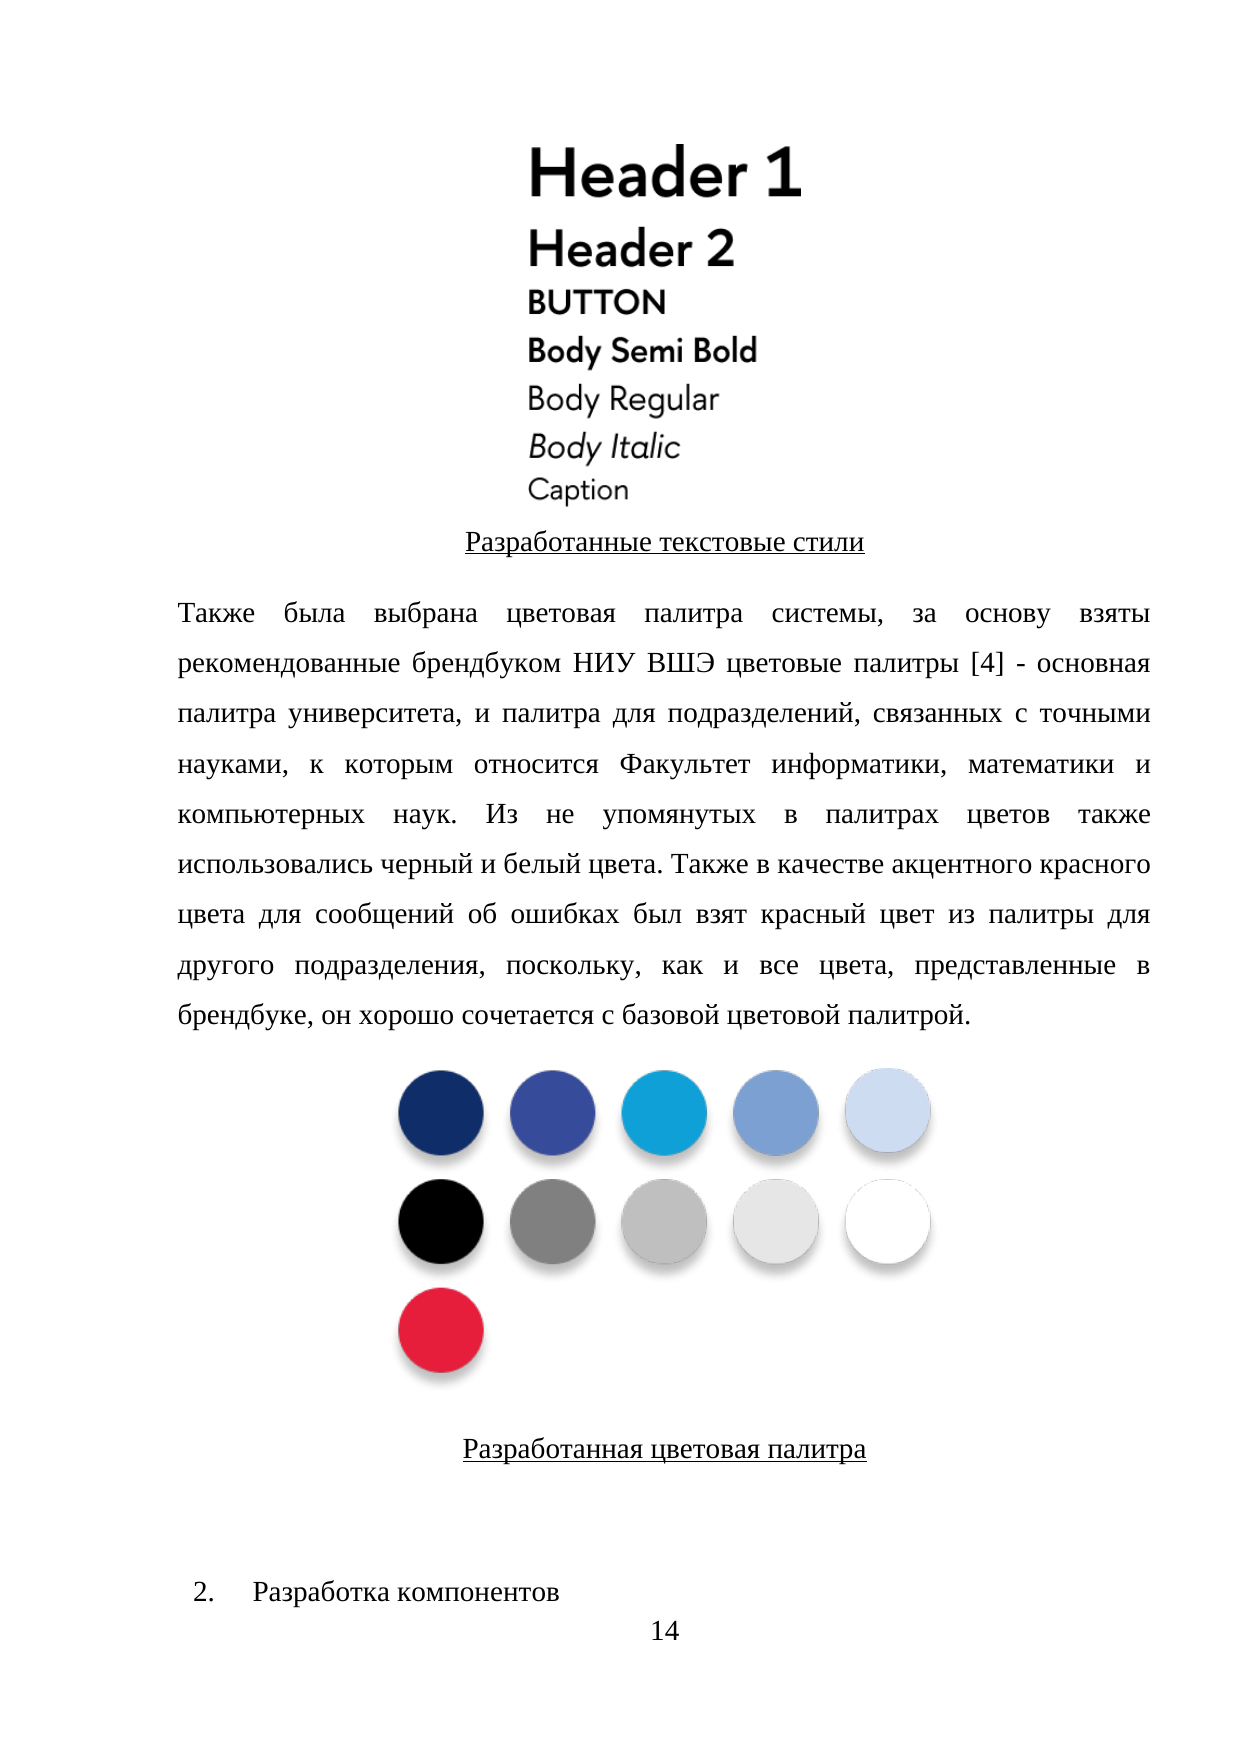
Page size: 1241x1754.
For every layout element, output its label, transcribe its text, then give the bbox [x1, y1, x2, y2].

text Разработанные текстовые стили [177, 145, 1152, 557]
picture [527, 144, 801, 507]
list Разработка компонентов [215, 1574, 1152, 1607]
text Также была выбрана цветовая палитра системы, за основу взяты рекомендованные брендбуком НИУ ВШЭ цветовые палитры [4] - основная палитра университета, и палитра для подразделений, связанных с точными науками, к которым относится Факультет информатики, математики и компьютерных наук. Из не упомянутых в палитрах цветов также использовались черный и белый цвета. Также в качестве акцентного красного цвета для сообщений об ошибках был взят красный цвет из палитры для другого подразделения, поскольку, как и все цвета, представленные в брендбуке, он хорошо сочетается с базовой цветовой палитрой. [177, 595, 1152, 1031]
text Разработанная цветовая палитра [177, 1432, 1152, 1465]
picture [388, 1068, 940, 1394]
